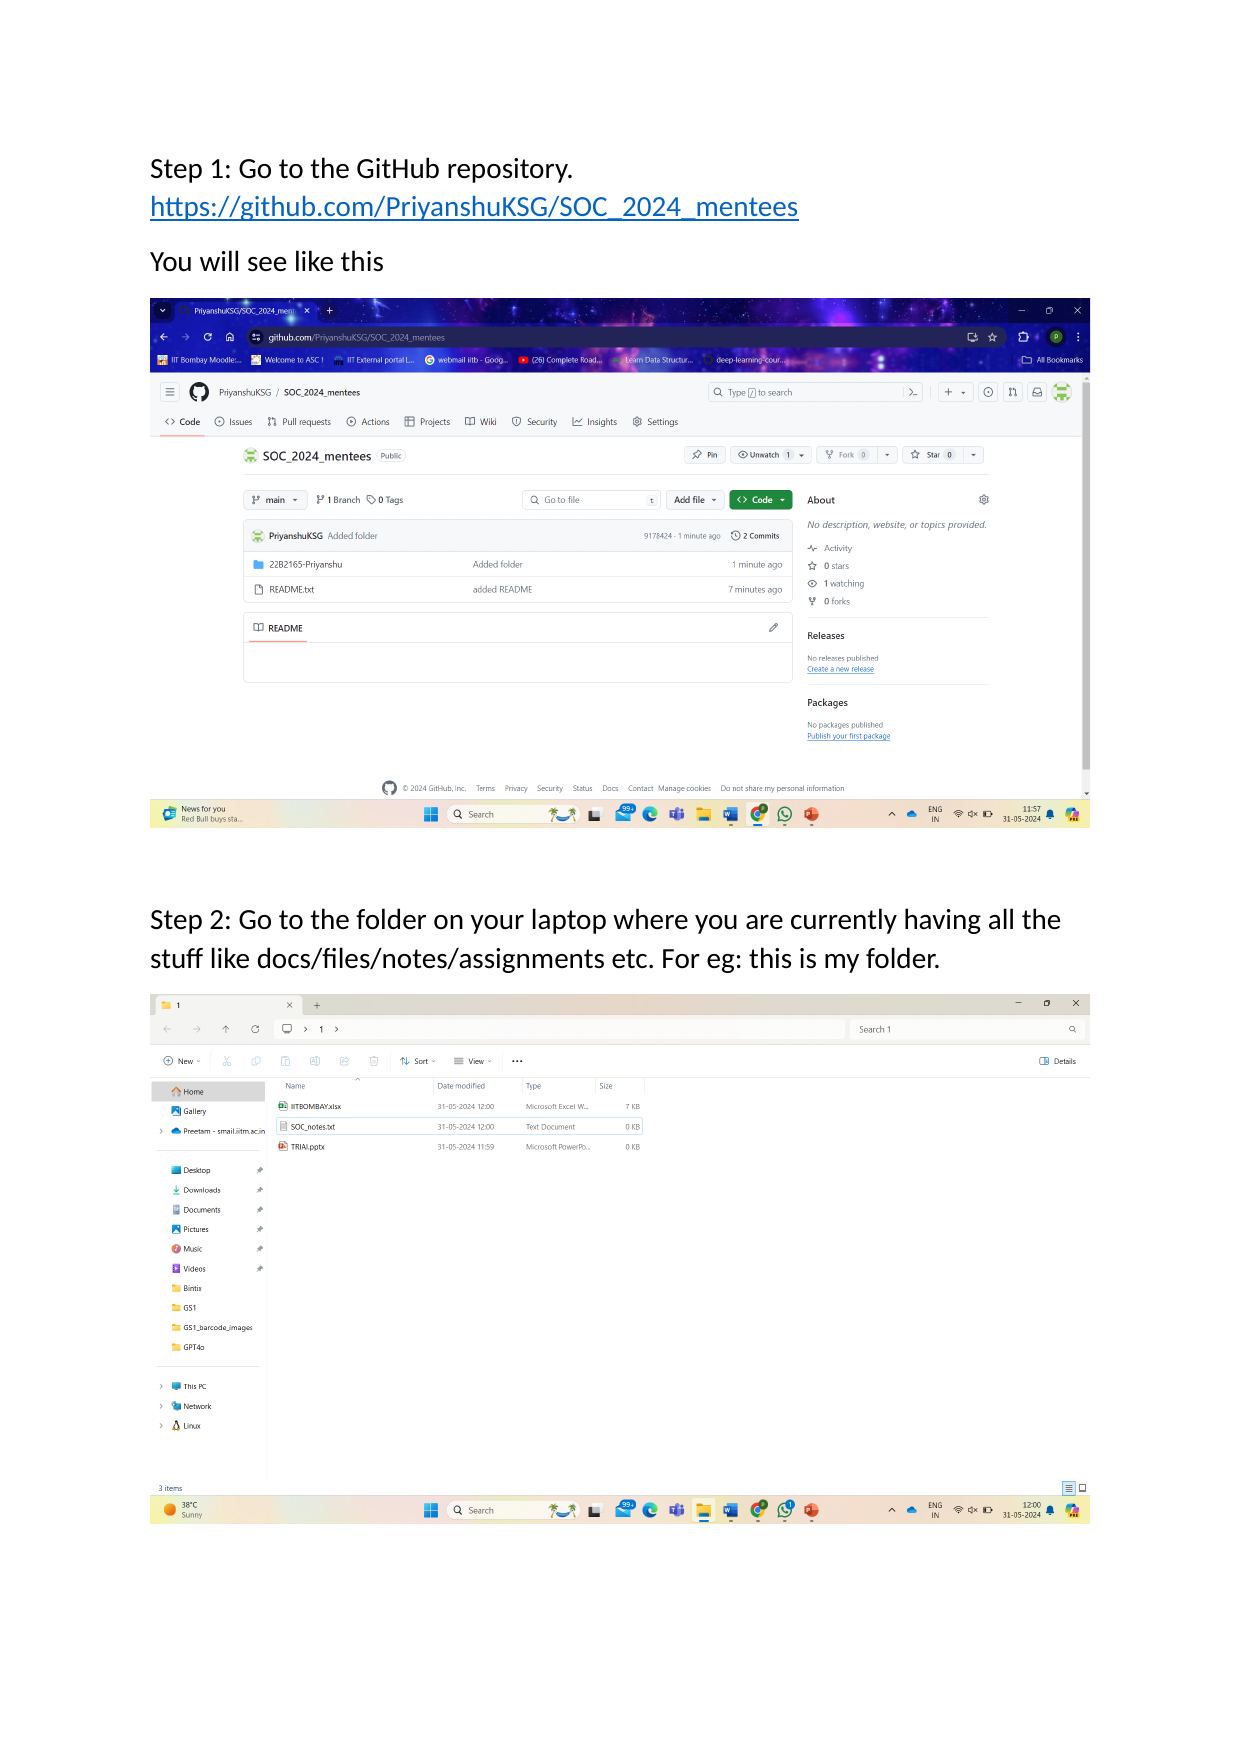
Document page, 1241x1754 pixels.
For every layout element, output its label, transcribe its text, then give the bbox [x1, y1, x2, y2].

text You will see like this [150, 243, 1090, 279]
picture [150, 994, 1091, 1524]
text Step 1: Go to the GitHub repository. https://github.com/PriyanshuKSG/SOC_2024_mentees [150, 150, 1090, 224]
text Step 2: Go to the folder on your laptop where you are currently having all the stuff like docs/files/notes/assignments etc. For eg: this is my folder. [150, 901, 1090, 975]
picture [150, 298, 1091, 828]
